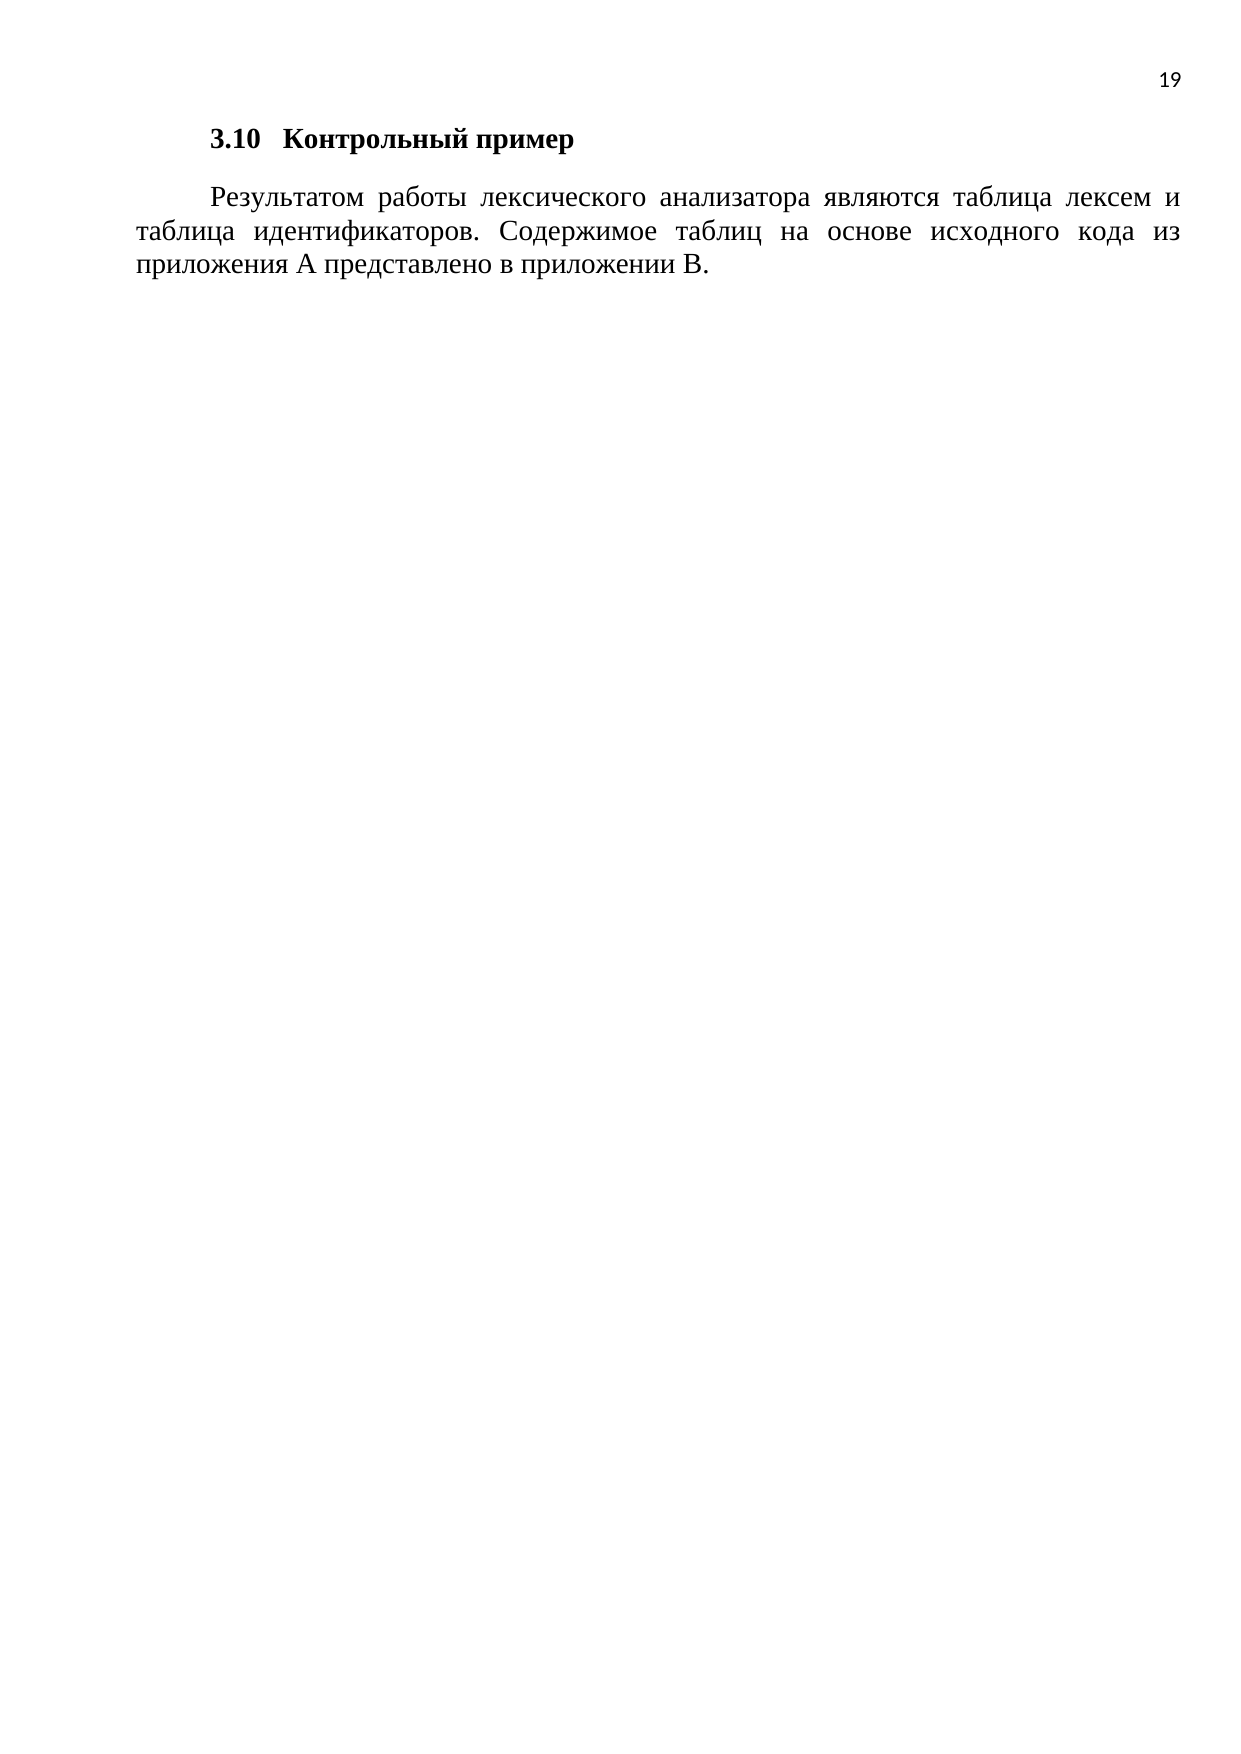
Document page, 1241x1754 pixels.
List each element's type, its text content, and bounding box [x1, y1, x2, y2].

text Результатом работы лексического анализатора являются таблица лексем и таблица идентификаторов. Содержимое таблиц на основе исходного кода из приложения А представлено в приложении В. [136, 179, 1181, 280]
subtitle 3.10 Контрольный пример [136, 121, 1181, 154]
